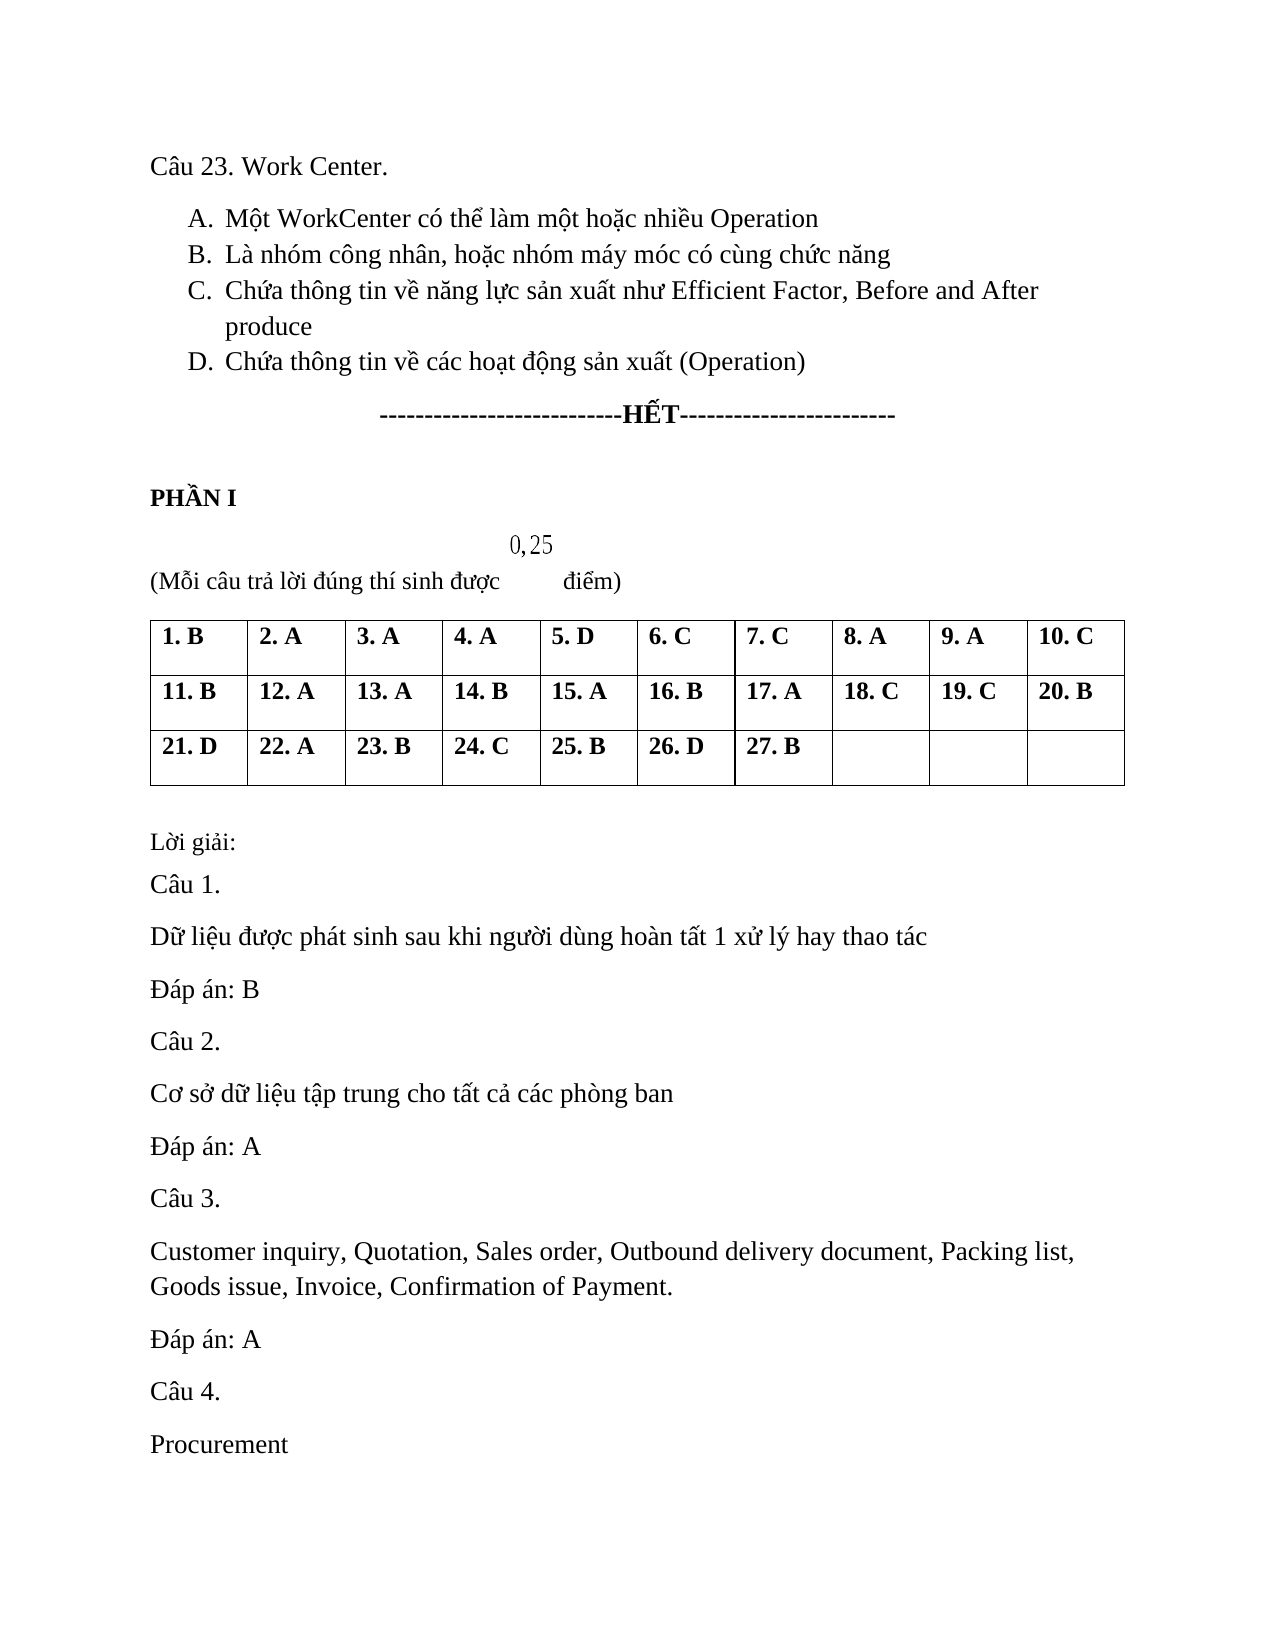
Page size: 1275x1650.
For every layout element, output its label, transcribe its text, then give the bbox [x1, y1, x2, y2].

table_cell 17. A [736, 676, 832, 730]
text Câu 23. Work Center. [150, 150, 1125, 181]
text Câu 2. [150, 1025, 1125, 1056]
text Đáp án: A [150, 1323, 1125, 1354]
table_header 2. A [248, 621, 345, 675]
table_cell 25. B [541, 731, 637, 784]
text Câu 1. [150, 868, 1125, 899]
table_header 9. A [930, 621, 1027, 675]
table_cell 19. C [930, 676, 1027, 730]
table_header 10. C [1028, 621, 1124, 675]
table_header 8. A [833, 621, 929, 675]
table_cell [930, 731, 1027, 784]
table_header 6. C [638, 621, 734, 675]
list Chứa thông tin về các hoạt động sản xuất (Operation) [187, 345, 1125, 376]
text Procurement [150, 1428, 1125, 1459]
table_header 7. C [736, 621, 832, 675]
list Một WorkCenter có thể làm một hoặc nhiều Operation [187, 202, 1125, 233]
table_cell 18. C [833, 676, 929, 730]
text Đáp án: B [150, 973, 1125, 1004]
table_header 1. B [151, 621, 247, 675]
table_cell 14. B [443, 676, 540, 730]
table_header 3. A [346, 621, 442, 675]
table_header 5. D [541, 621, 637, 675]
text ---------------------------HẾT------------------------ [150, 398, 1125, 429]
list Là nhóm công nhân, hoặc nhóm máy móc có cùng chức năng [187, 238, 1125, 269]
text Lời giải: [150, 827, 1125, 856]
table_cell 16. B [638, 676, 734, 730]
table_cell 23. B [346, 731, 442, 784]
table_cell 20. B [1028, 676, 1124, 730]
table_header 4. A [443, 621, 540, 675]
table_cell 26. D [638, 731, 734, 784]
text PHẦN I [150, 471, 1125, 515]
text Customer inquiry, Quotation, Sales order, Outbound delivery document, Packing list, Goods issue, Invoice, Confirmation of Payment. [150, 1235, 1125, 1302]
text Dữ liệu được phát sinh sau khi người dùng hoàn tất 1 xử lý hay thao tác [150, 920, 1125, 952]
table_cell 22. A [248, 731, 345, 784]
text Câu 3. [150, 1182, 1125, 1213]
table_cell [833, 731, 929, 784]
table_cell 24. C [443, 731, 540, 784]
text (Mỗi câu trả lời đúng thí sinh được điểm) [150, 527, 1125, 595]
list Chứa thông tin về năng lực sản xuất như Efficient Factor, Before and After produce [187, 274, 1125, 341]
table_cell 27. B [736, 731, 832, 784]
table_cell 13. A [346, 676, 442, 730]
table_cell 11. B [151, 676, 247, 730]
table_cell 15. A [541, 676, 637, 730]
table_cell [1028, 731, 1124, 784]
table_cell 21. D [151, 731, 247, 784]
text Đáp án: A [150, 1130, 1125, 1161]
text Cơ sở dữ liệu tập trung cho tất cả các phòng ban [150, 1078, 1125, 1109]
text Câu 4. [150, 1375, 1125, 1406]
table_cell 12. A [248, 676, 345, 730]
